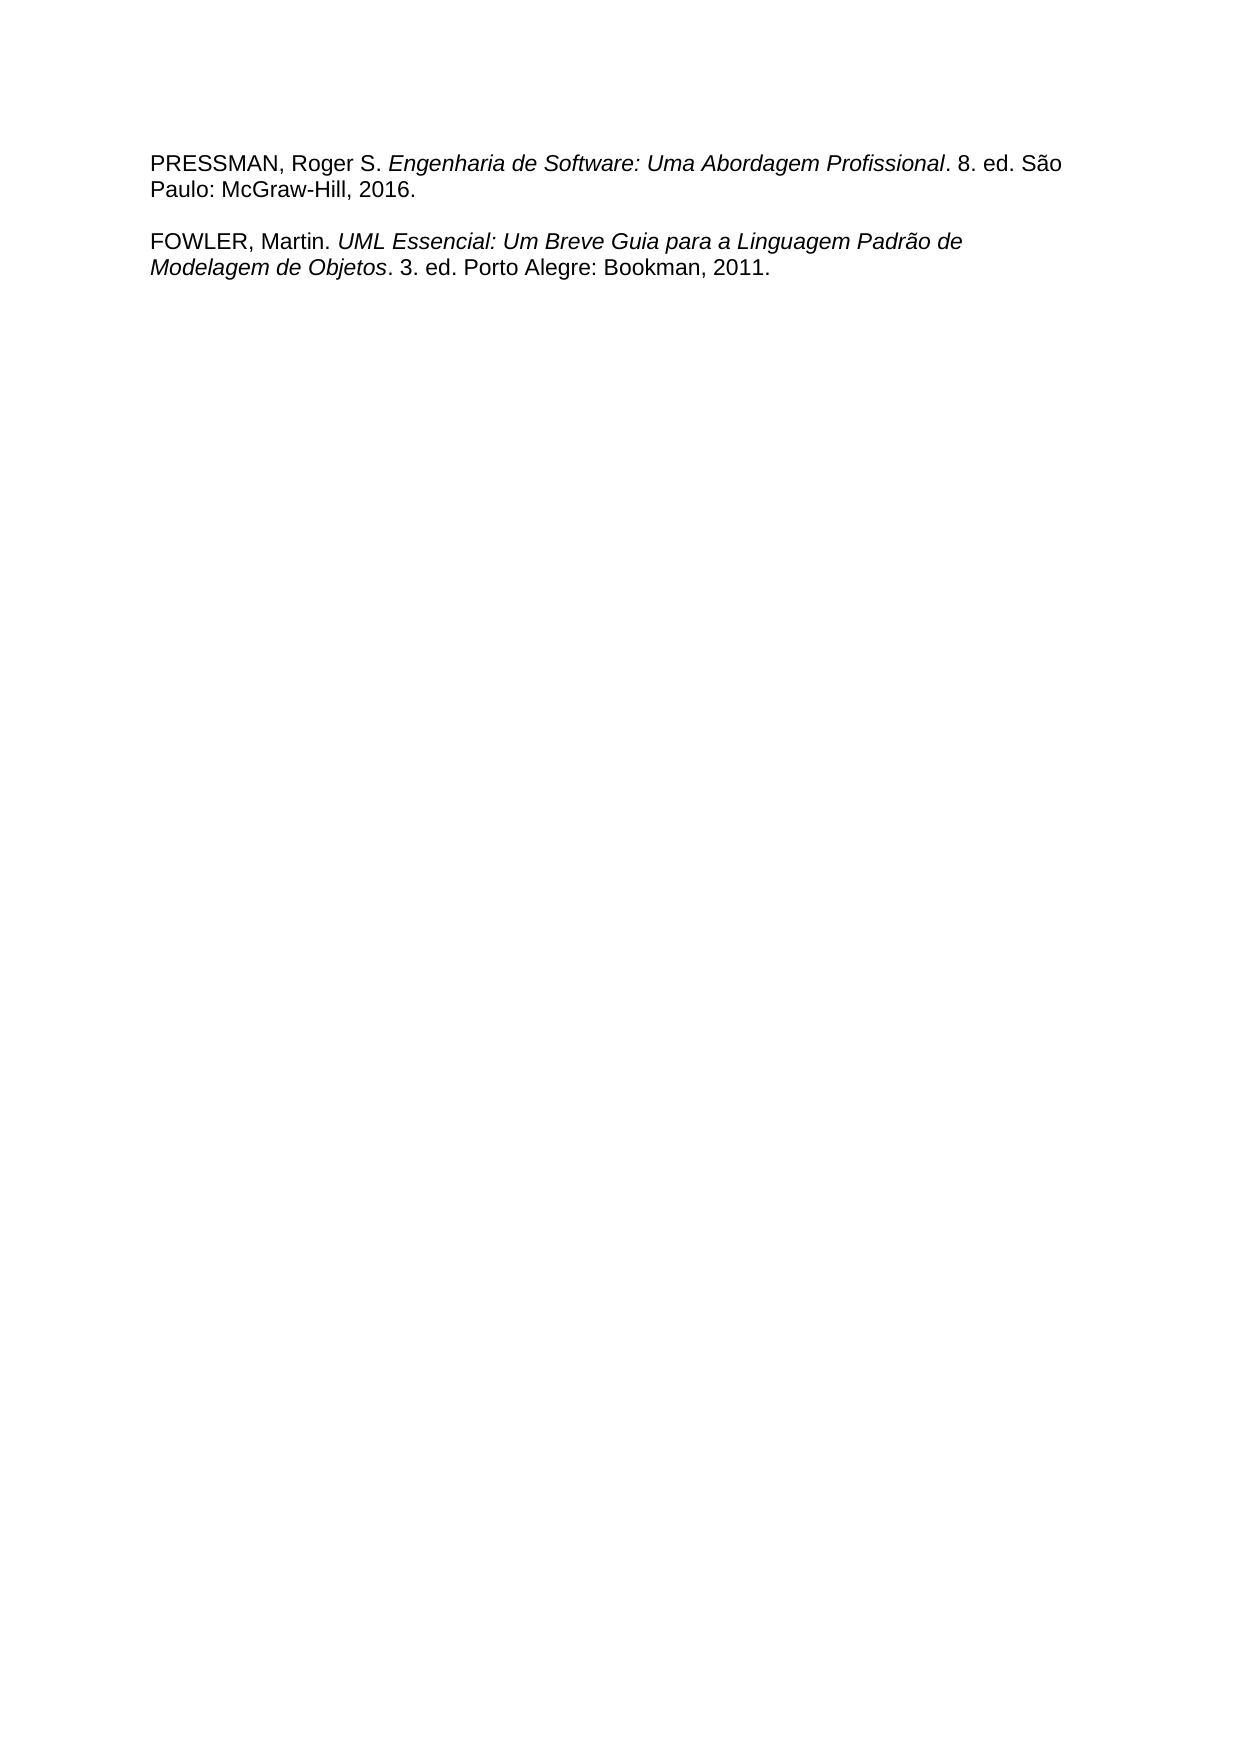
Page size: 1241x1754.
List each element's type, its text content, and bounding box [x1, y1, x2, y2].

text FOWLER, Martin. UML Essencial: Um Breve Guia para a Linguagem Padrão de Modelagem de Objetos. 3. ed. Porto Alegre: Bookman, 2011. [150, 228, 1090, 280]
text PRESSMAN, Roger S. Engenharia de Software: Uma Abordagem Profissional. 8. ed. São Paulo: McGraw-Hill, 2016. [150, 150, 1090, 203]
